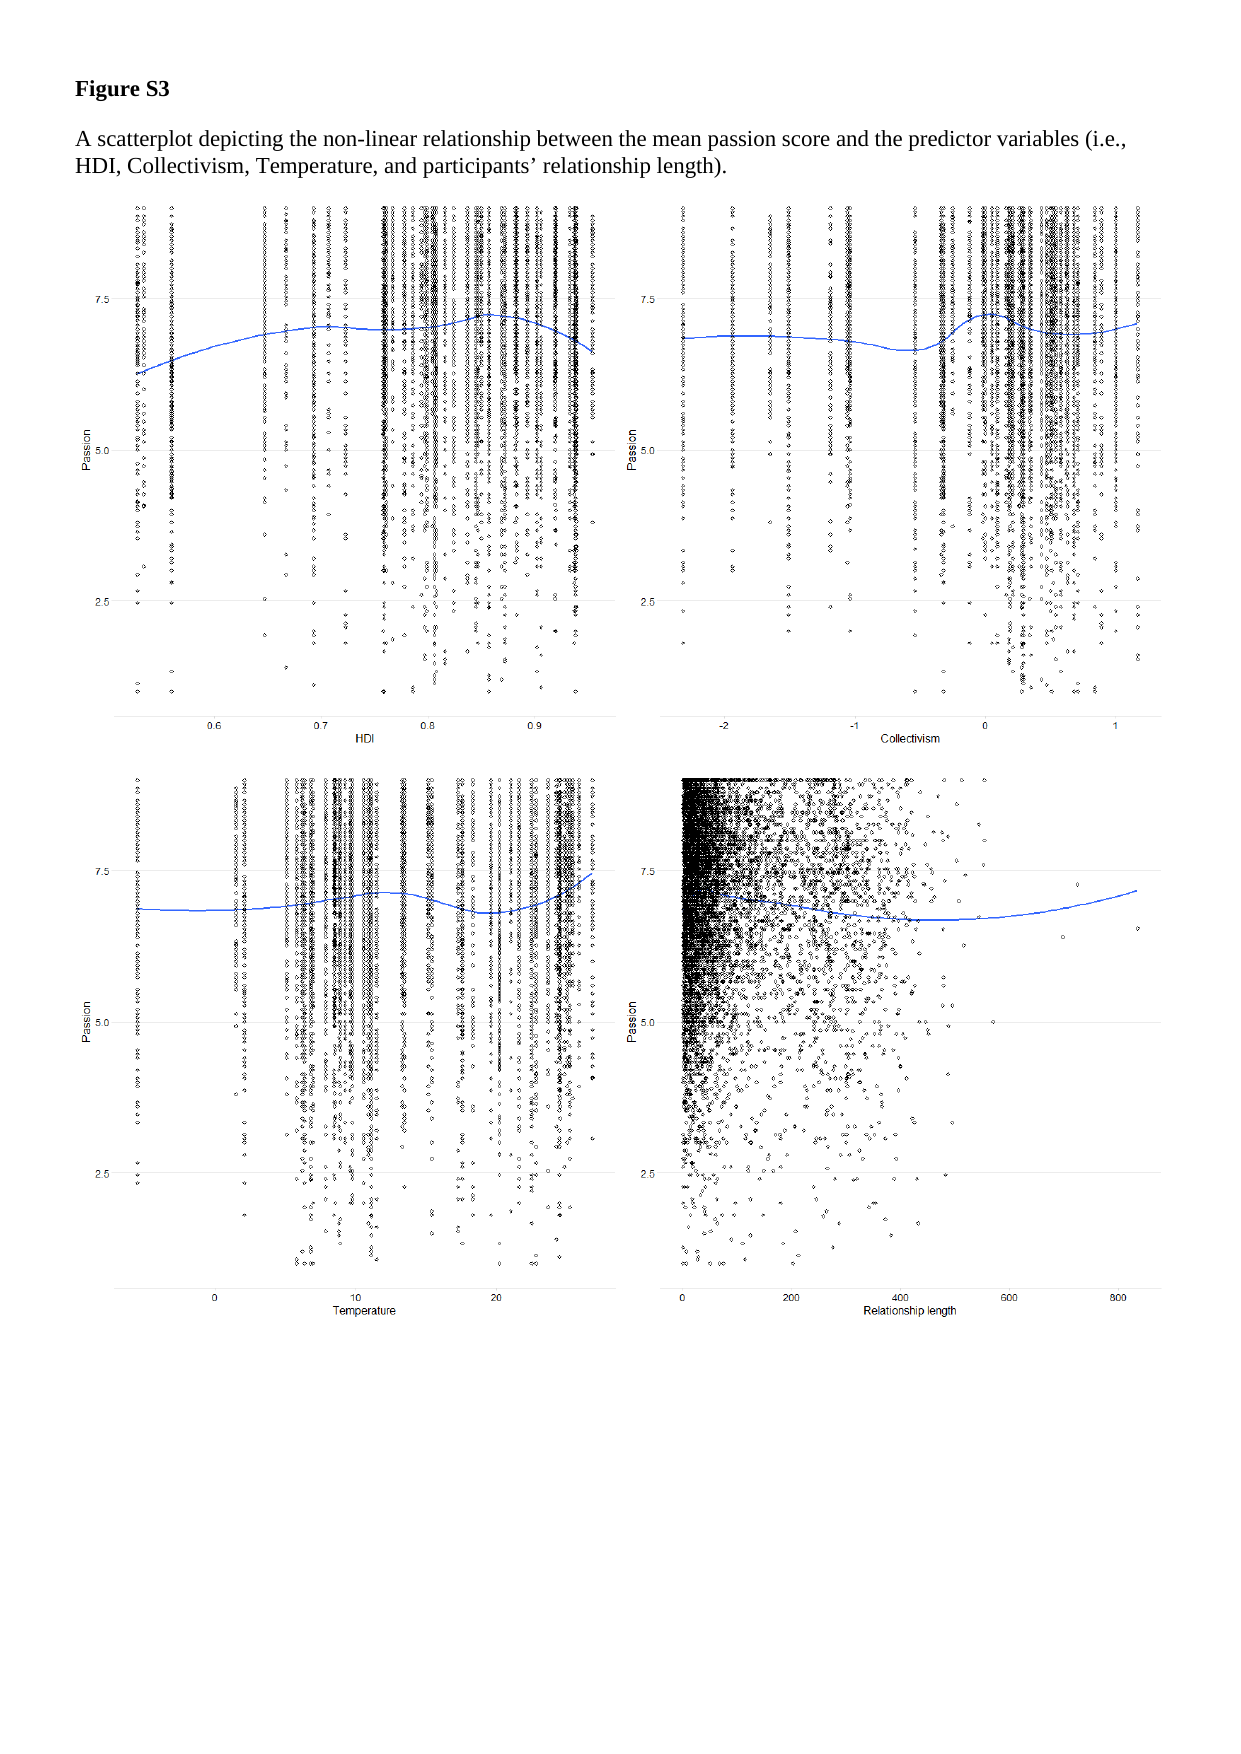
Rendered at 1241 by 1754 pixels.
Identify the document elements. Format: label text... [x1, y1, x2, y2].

text Figure S3 [75, 75, 1165, 101]
picture [75, 178, 1166, 1322]
text A scatterplot depicting the non-linear relationship between the mean passion score and the predictor variables (i.e., HDI, Collectivism, Temperature, and participants’ relationship length). [75, 125, 1165, 178]
